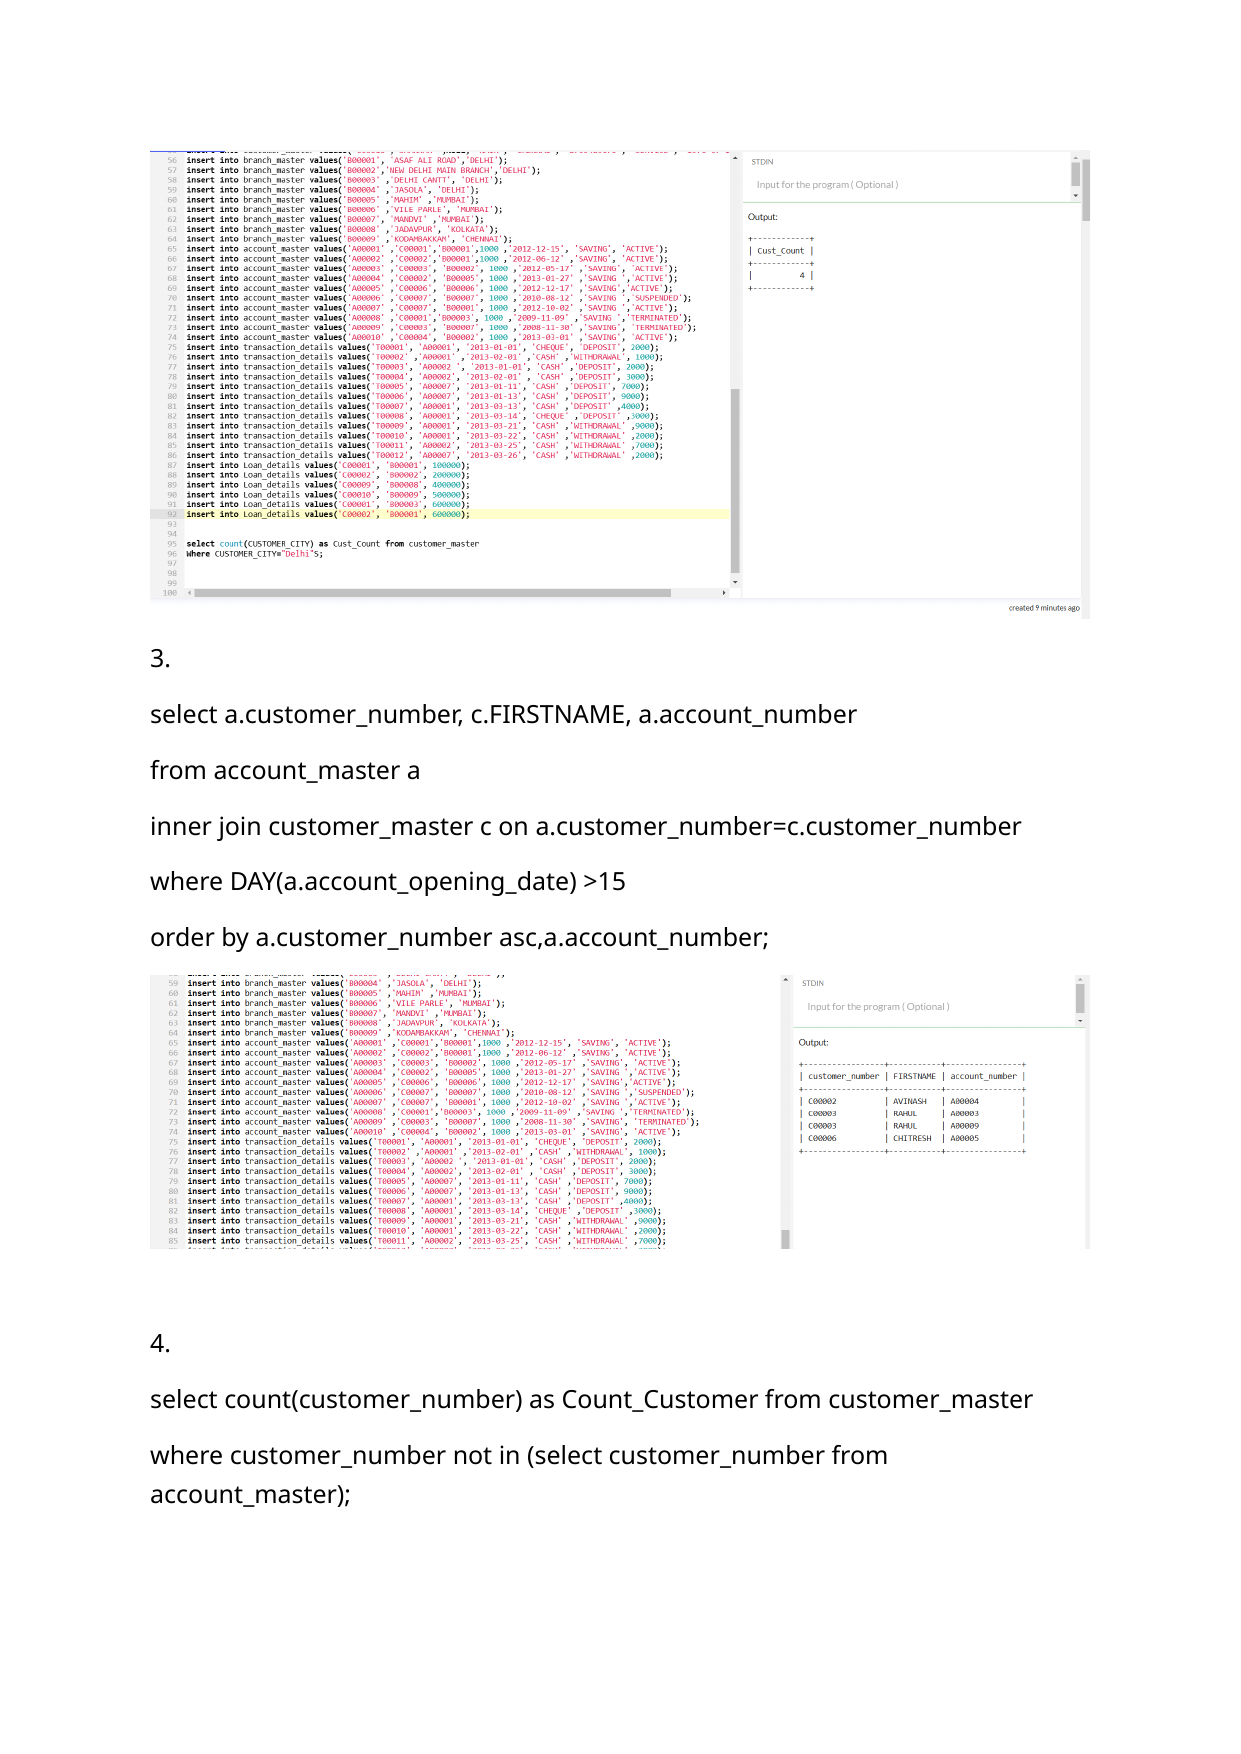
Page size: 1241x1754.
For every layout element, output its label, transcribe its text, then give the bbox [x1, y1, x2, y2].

text select a.customer_number, c.FIRSTNAME, a.account_number [150, 696, 1090, 731]
text select count(customer_number) as Count_Customer from customer_master [150, 1382, 1090, 1416]
text 3. [150, 641, 1090, 675]
text 4. [150, 1326, 1090, 1360]
text order by a.customer_number asc,a.account_number; [150, 920, 1090, 954]
text where customer_number not in (select customer_number from account_master); [150, 1438, 1090, 1511]
text inner join customer_master c on a.customer_number=c.customer_number [150, 808, 1090, 842]
text where DAY(a.account_opening_date) >15 [150, 864, 1090, 898]
picture [150, 975, 1091, 1249]
text from account_master a [150, 752, 1090, 786]
picture [150, 150, 1091, 619]
